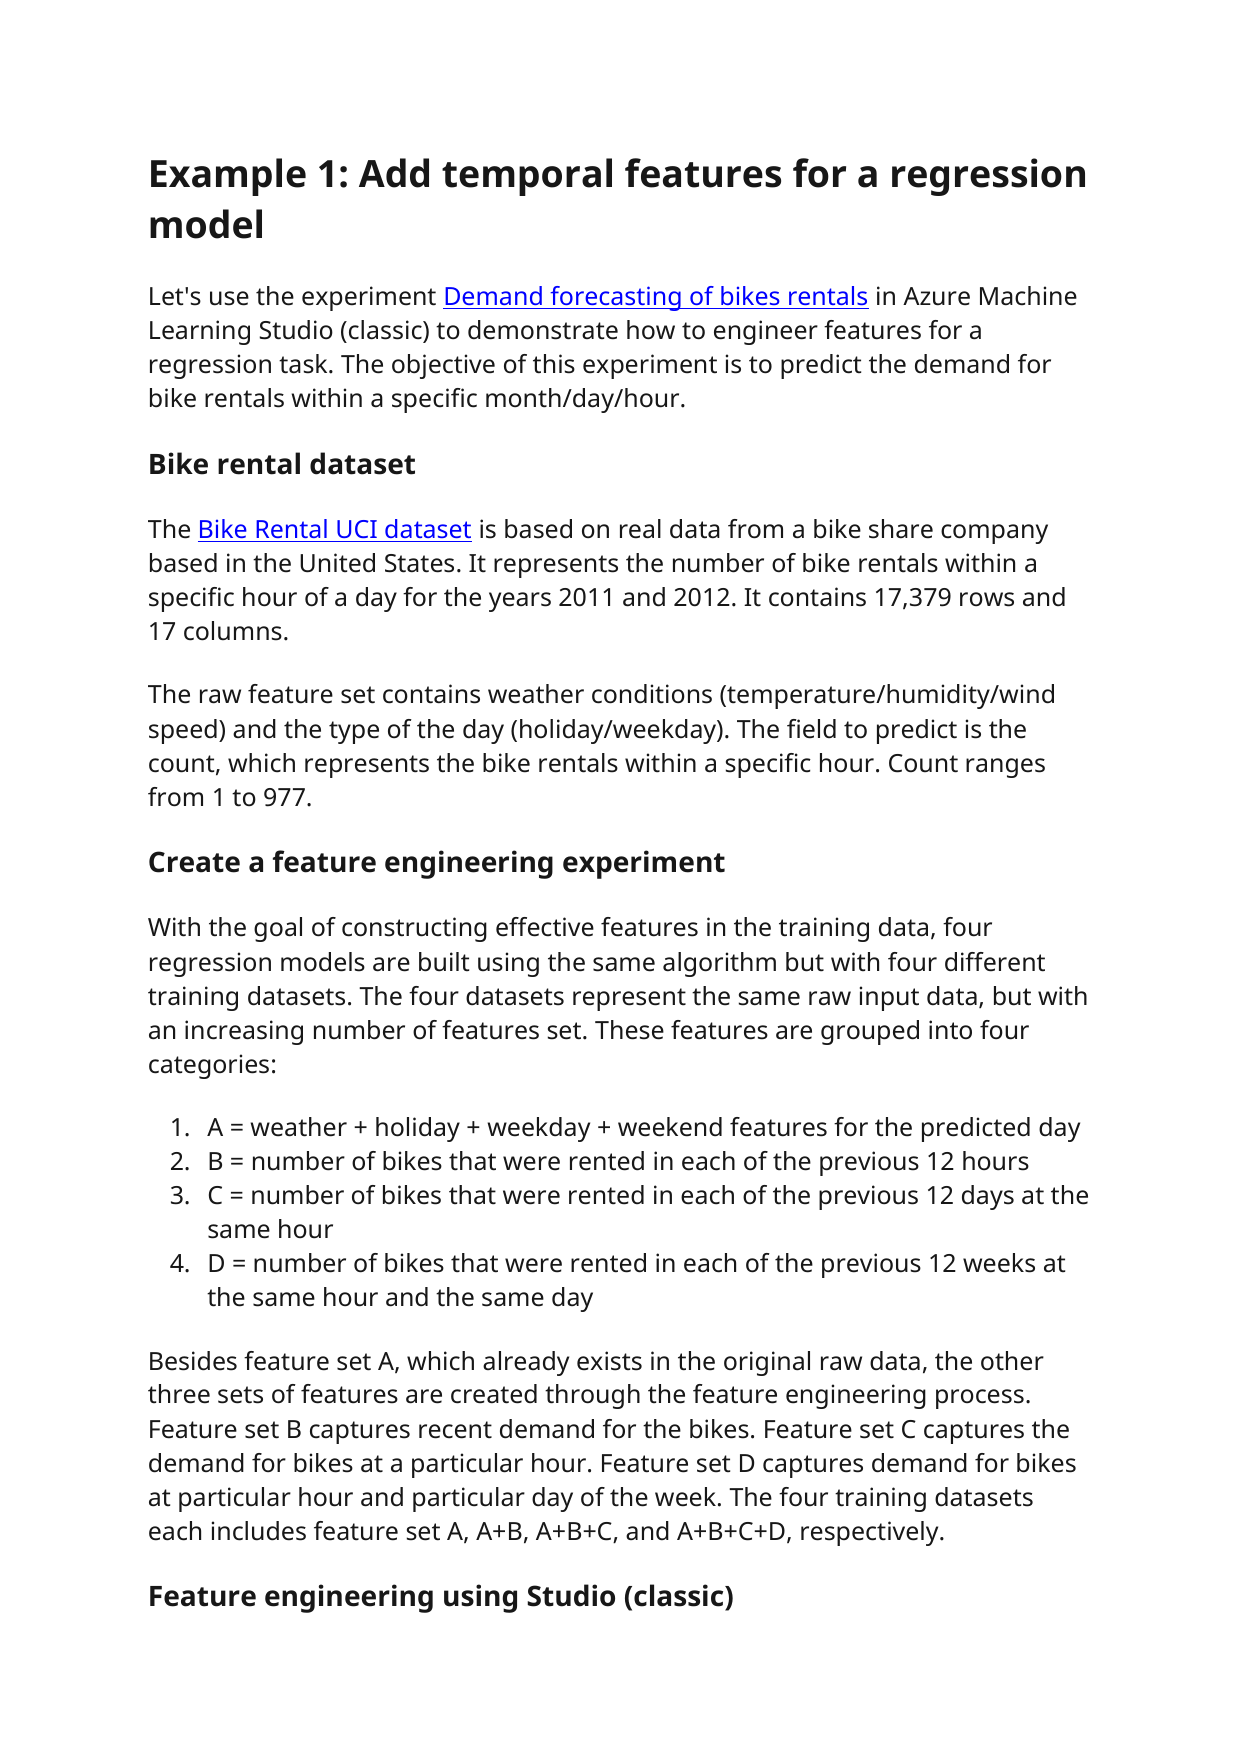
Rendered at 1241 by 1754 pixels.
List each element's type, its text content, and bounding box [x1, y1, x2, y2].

list B = number of bikes that were rented in each of the previous 12 hours [169, 1144, 1093, 1178]
list D = number of bikes that were rented in each of the previous 12 weeks at the same hour and the same day [169, 1246, 1093, 1314]
text Let's use the experiment Demand forecasting of bikes rentals in Azure Machine Learning Studio (classic) to demonstrate how to engineer features for a regression task. The objective of this experiment is to predict the demand for bike rentals within a specific month/day/hour. [148, 279, 1093, 415]
list C = number of bikes that were rented in each of the previous 12 days at the same hour [169, 1178, 1093, 1246]
text The raw feature set contains weather conditions (temperature/humidity/wind speed) and the type of the day (holiday/weekday). The field to predict is the count, which represents the bike rentals within a specific hour. Count ranges from 1 to 977. [148, 677, 1093, 813]
text Besides feature set A, which already exists in the original raw data, the other three sets of features are created through the feature engineering process. Feature set B captures recent demand for the bikes. Feature set C captures the demand for bikes at a particular hour. Feature set D captures demand for bikes at particular hour and particular day of the week. The four training datasets each includes feature set A, A+B, A+B+C, and A+B+C+D, respectively. [148, 1343, 1093, 1547]
list A = weather + holiday + weekday + weekend features for the predicted day [169, 1109, 1093, 1144]
text The Bike Rental UCI dataset is based on real data from a bike share company based in the United States. It represents the number of bike rentals within a specific hour of a day for the years 2011 and 2012. It contains 17,379 rows and 17 columns. [148, 512, 1093, 648]
text Example 1: Add temporal features for a regression model [148, 148, 1093, 250]
text Bike rental dataset [148, 444, 1093, 483]
text Feature engineering using Studio (classic) [148, 1577, 1093, 1615]
text With the goal of constructing effective features in the training data, four regression models are built using the same algorithm but with four different training datasets. The four datasets represent the same raw input data, but with an increasing number of features set. These features are grouped into four categories: [148, 910, 1093, 1080]
text Create a feature engineering experiment [148, 843, 1093, 881]
